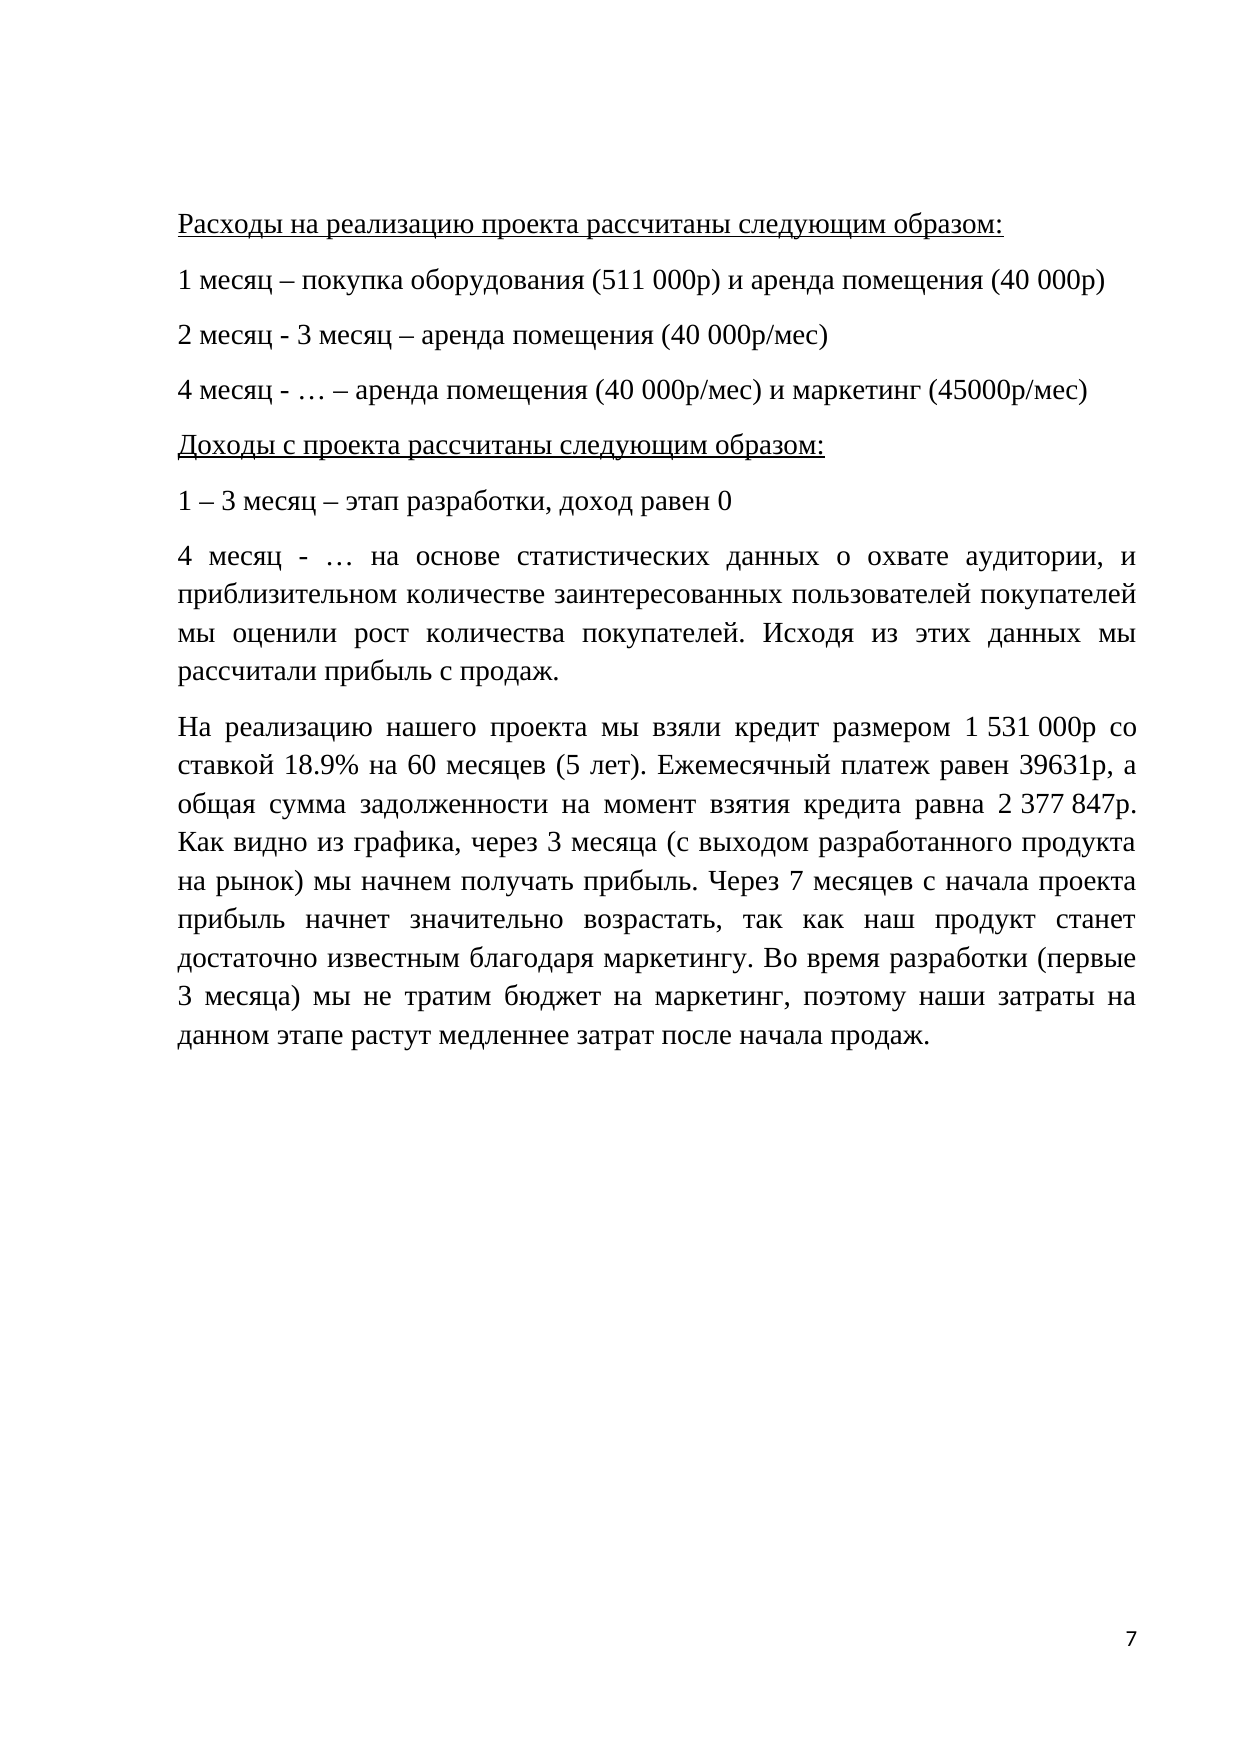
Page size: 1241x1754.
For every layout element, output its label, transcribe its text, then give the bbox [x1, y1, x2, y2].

text 1 месяц – покупка оборудования (511 000р) и аренда помещения (40 000р) [177, 262, 1137, 295]
text 1 – 3 месяц – этап разработки, доход равен 0 [177, 483, 1137, 516]
text 2 месяц - 3 месяц – аренда помещения (40 000р/мес) [177, 317, 1137, 351]
text Доходы с проекта рассчитаны следующим образом: [177, 427, 1137, 461]
text Расходы на реализацию проекта рассчитаны следующим образом: [177, 207, 1137, 240]
text 4 месяц - … на основе статистических данных о охвате аудитории, и приблизительном количестве заинтересованных пользователей покупателей мы оценили рост количества покупателей. Исходя из этих данных мы рассчитали прибыль с продаж. [177, 538, 1137, 687]
text На реализацию нашего проекта мы взяли кредит размером 1 531 000р со ставкой 18.9% на 60 месяцев (5 лет). Ежемесячный платеж равен 39631р, а общая сумма задолженности на момент взятия кредита равна 2 377 847р. Как видно из графика, через 3 месяца (с выходом разработанного продукта на рынок) мы начнем получать прибыль. Через 7 месяцев с начала проекта прибыль начнет значительно возрастать, так как наш продукт станет достаточно известным благодаря маркетингу. Во время разработки (первые 3 месяца) мы не тратим бюджет на маркетинг, поэтому наши затраты на данном этапе растут медленнее затрат после начала продаж. [177, 709, 1137, 1051]
text 4 месяц - … – аренда помещения (40 000р/мес) и маркетинг (45000р/мес) [177, 372, 1137, 406]
